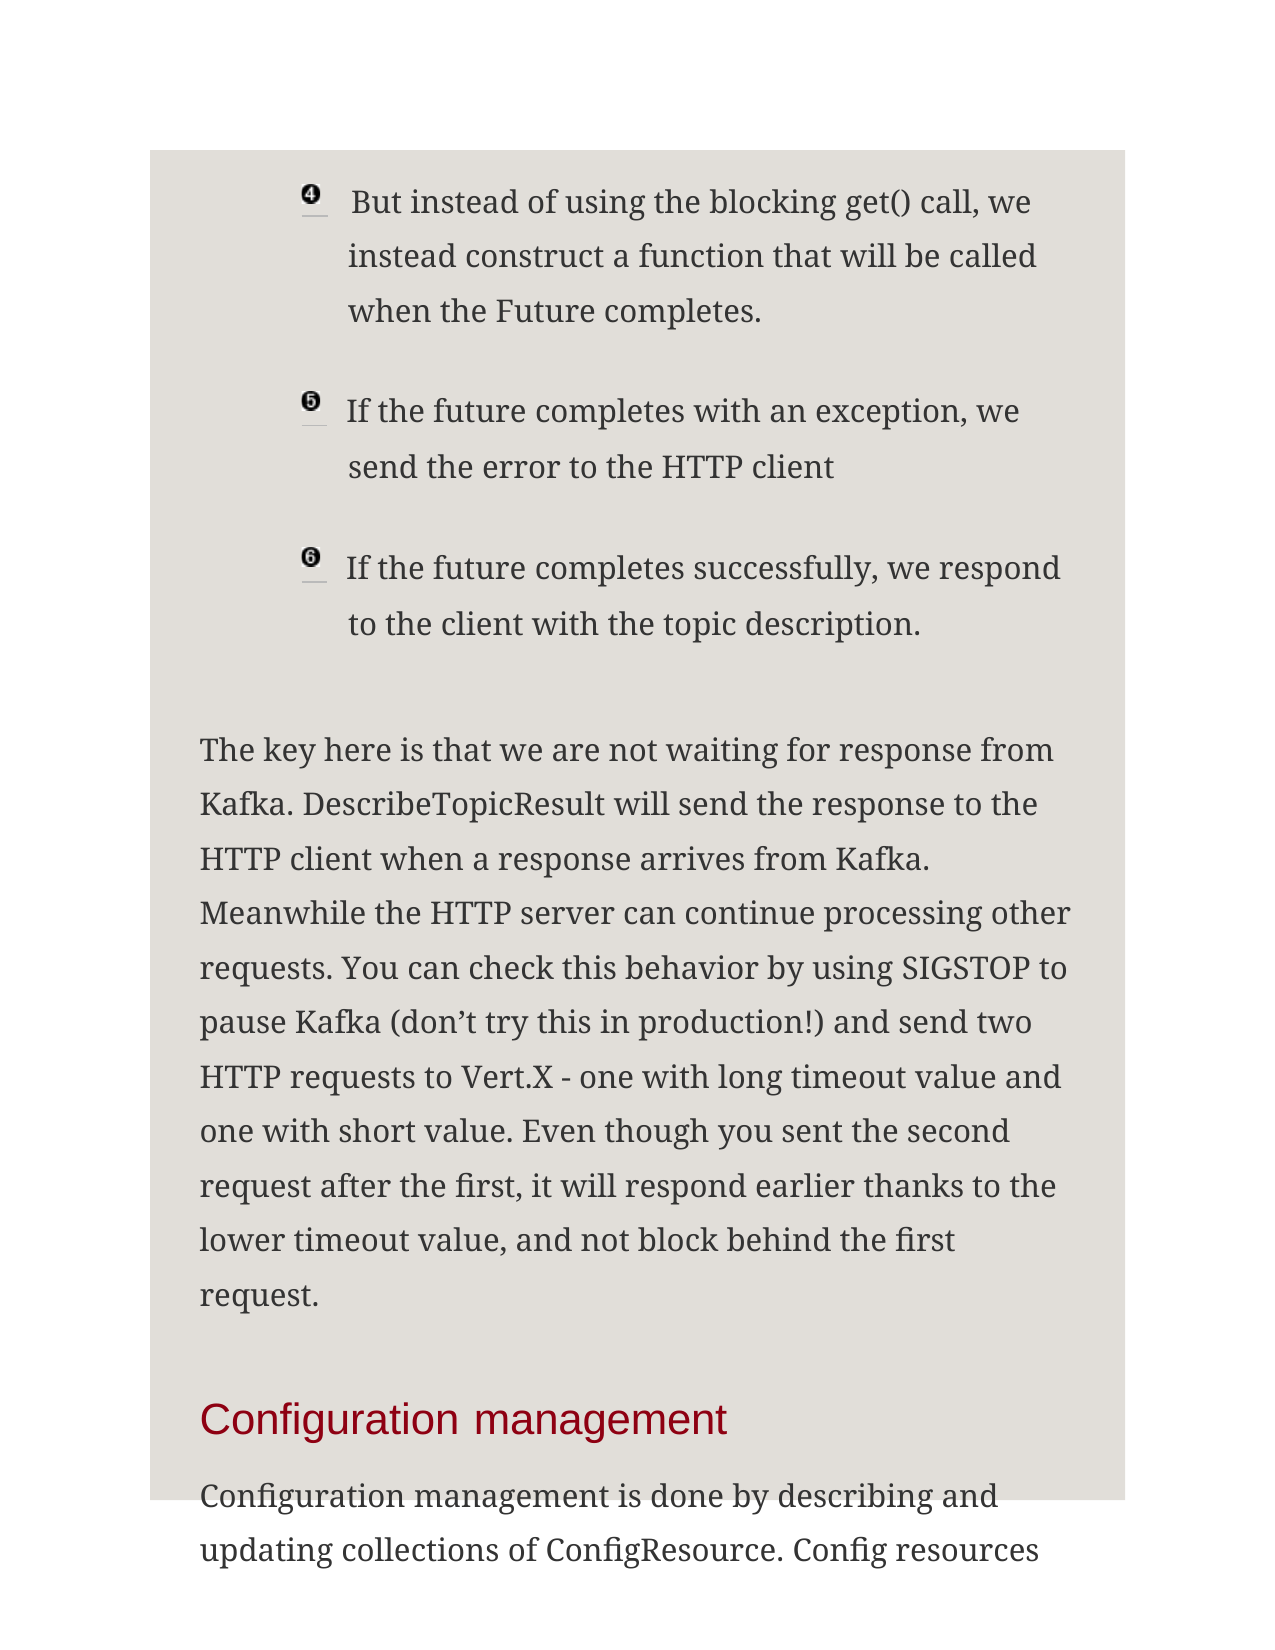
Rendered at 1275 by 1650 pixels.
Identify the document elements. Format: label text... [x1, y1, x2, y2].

text If the future completes with an exception, we send the error to the HTTP client [301, 389, 1074, 488]
text The key here is that we are not waiting for response from Kafka. DescribeTopicResult will send the response to the HTTP client when a response arrives from Kafka. Meanwhile the HTTP server can continue processing other requests. You can check this behavior by using SIGSTOP to pause Kafka (don’t try this in production!) and send two HTTP requests to Vert.X - one with long timeout value and one with short value. Even though you sent the second request after the first, it will respond earlier thanks to the lower timeout value, and not block behind the first request. [199, 728, 1072, 1315]
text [199, 1474, 1071, 1571]
text If the future completes successfully, we respond to the client with the topic description. [301, 546, 1074, 644]
subtitle Configuration management [199, 1393, 1202, 1443]
text But instead of using the blocking get() call, we instead construct a function that will be called when the Future completes. [301, 180, 1074, 332]
